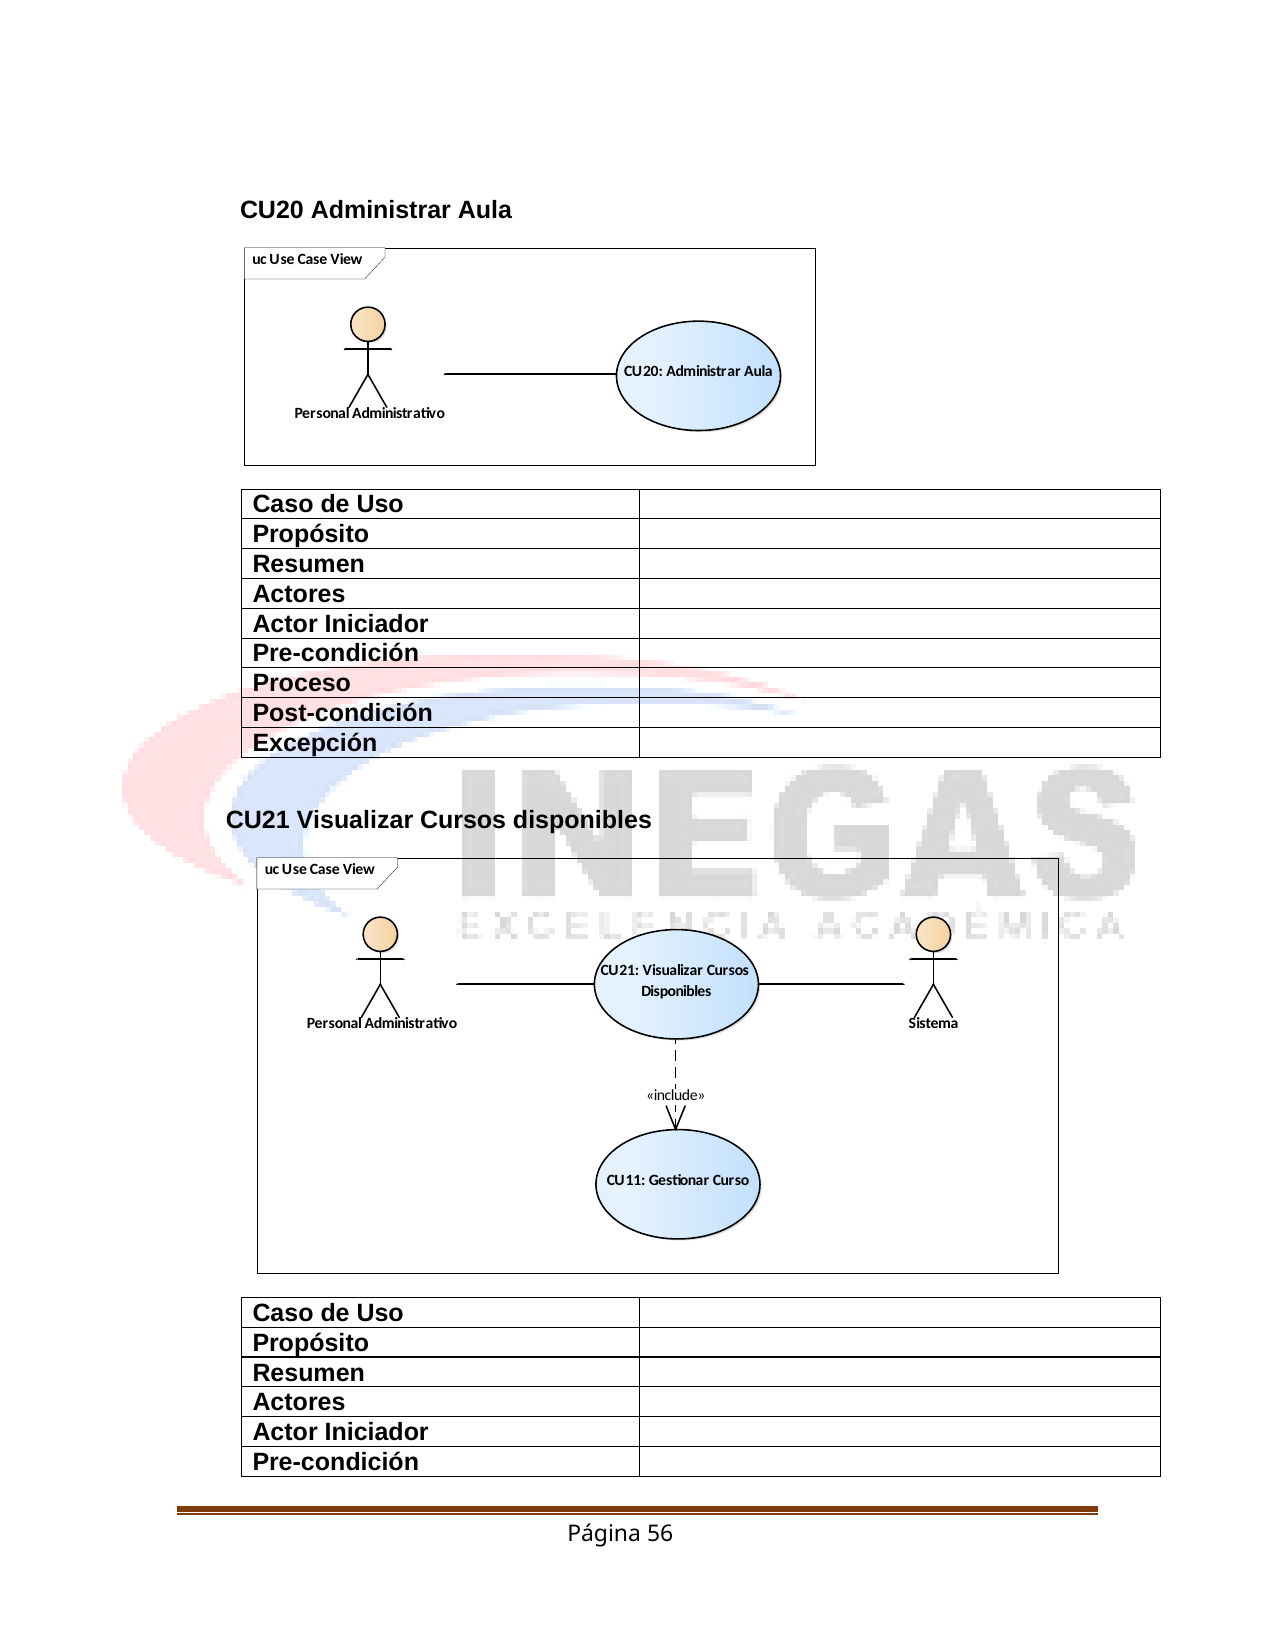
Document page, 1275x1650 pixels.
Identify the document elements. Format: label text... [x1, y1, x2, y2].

table_cell Actor Iniciador [242, 609, 639, 637]
table_cell Post-condición [242, 698, 639, 727]
table_cell Actores [242, 579, 639, 608]
table_header Caso de Uso [242, 490, 639, 518]
table_cell [640, 579, 1160, 608]
table_cell Pre-condición [242, 1447, 639, 1476]
table_header [640, 490, 1160, 518]
table_cell [640, 728, 1160, 757]
table_cell [640, 668, 1160, 697]
table_cell [640, 549, 1160, 578]
text CU20 Administrar Aula [240, 195, 1098, 224]
table_cell [640, 639, 1160, 667]
table_cell [640, 519, 1160, 548]
text CU21 Visualizar Cursos disponibles [226, 805, 1098, 834]
table_cell [640, 609, 1160, 637]
table_cell Proceso [242, 668, 639, 697]
table_cell [640, 1358, 1160, 1386]
table_cell Pre-condición [242, 639, 639, 667]
table_cell [640, 1328, 1160, 1356]
table_cell [640, 698, 1160, 727]
table_cell [640, 1417, 1160, 1446]
table_cell Resumen [242, 1358, 639, 1386]
table_cell Excepción [242, 728, 639, 757]
table_cell Actores [242, 1387, 639, 1416]
table_cell [640, 1447, 1160, 1476]
table_cell [640, 1387, 1160, 1416]
table_cell Actor Iniciador [242, 1417, 639, 1446]
table_cell Propósito [242, 519, 639, 548]
table_cell Resumen [242, 549, 639, 578]
table_header Caso de Uso [242, 1298, 639, 1327]
table_cell Propósito [242, 1328, 639, 1356]
table_header [640, 1298, 1160, 1327]
